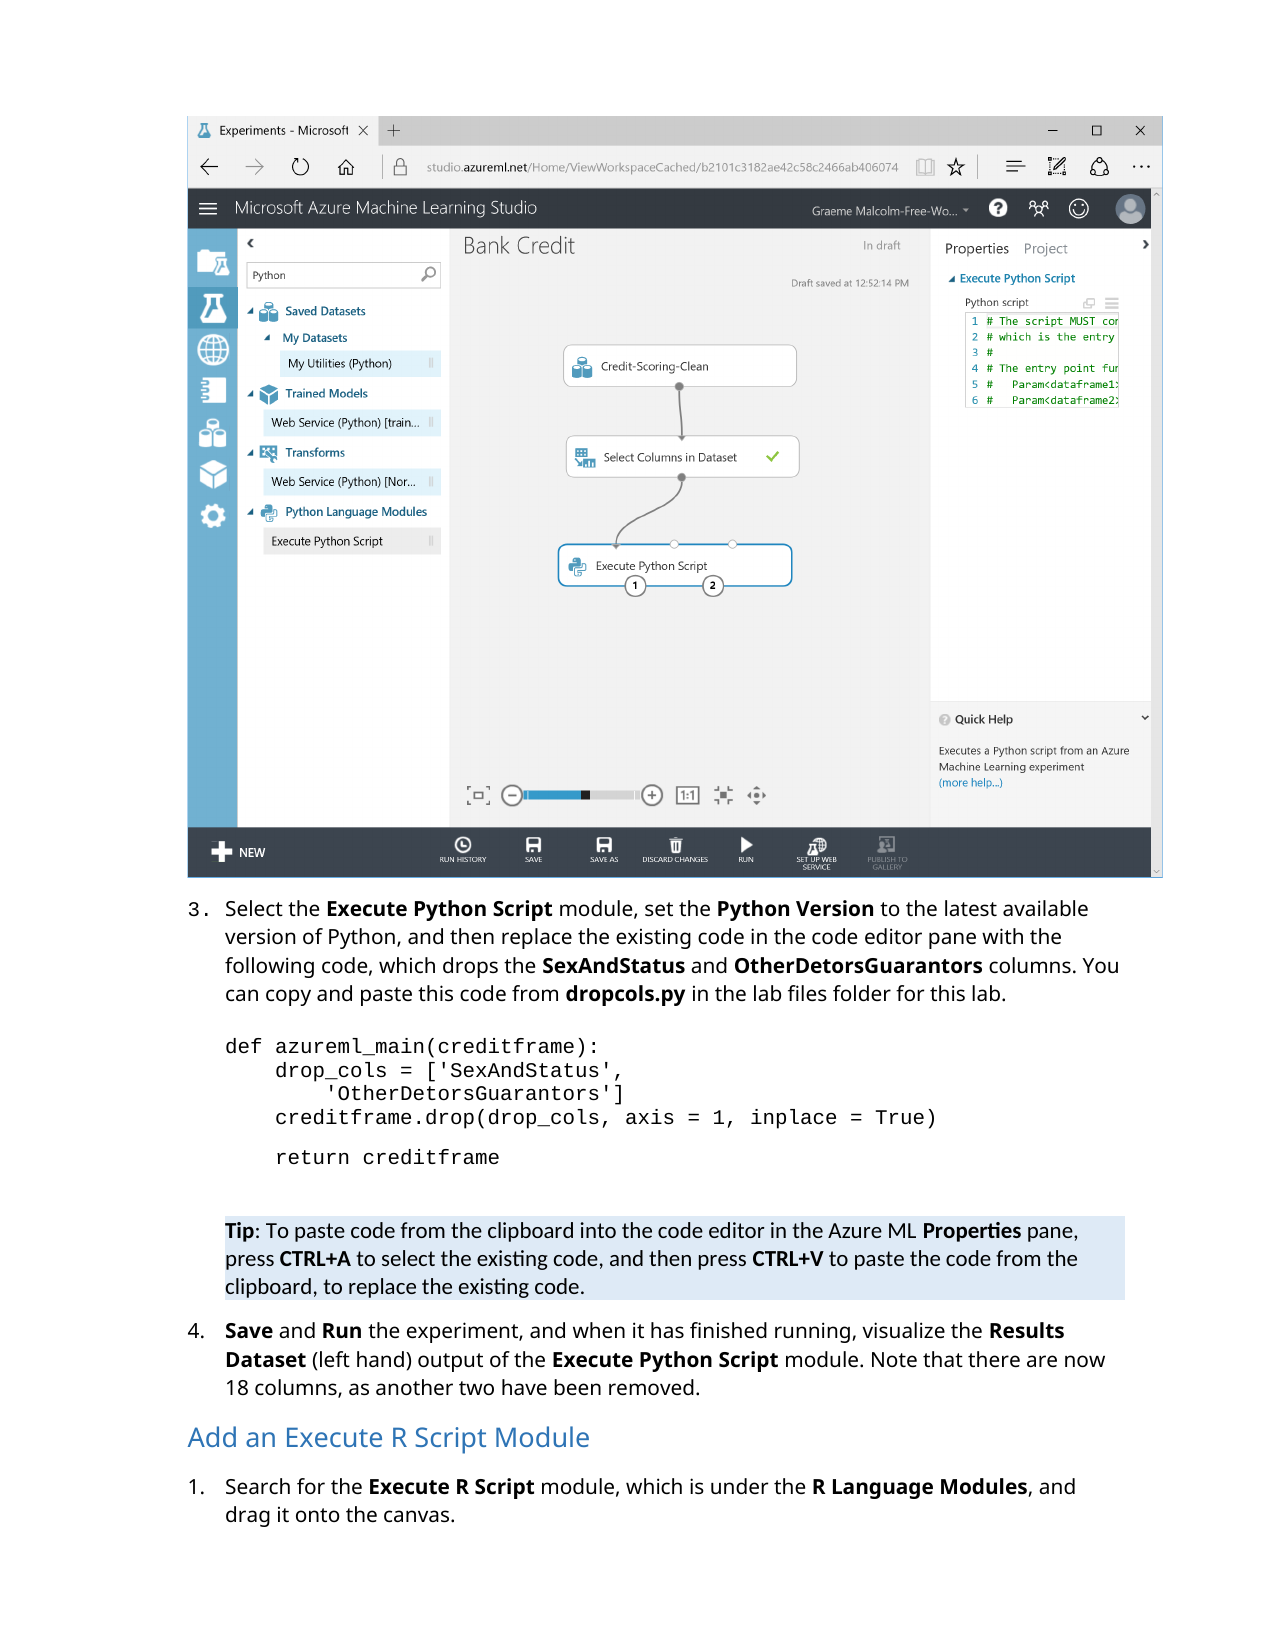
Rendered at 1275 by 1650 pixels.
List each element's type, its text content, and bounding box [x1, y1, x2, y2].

list Select the Execute Python Script module, set the Python Version to the latest available version of Python, and then replace the existing code in the code editor pane with the following code, which drops the SexAndStatus and OtherDetorsGuarantors columns. You can copy and paste this code from dropcols.py in the lab files folder for this lab. def azureml_main(creditframe): [187, 894, 1125, 1060]
list creditframe.drop(drop_cols, axis = 1, inplace = True) [225, 1107, 1125, 1131]
picture [187, 116, 1163, 878]
list 'OtherDetorsGuarantors'] [225, 1083, 1125, 1107]
text Tip: To paste code from the clipboard into the code editor in the Azure ML Properties pane, press CTRL+A to select the existing code, and then press CTRL+V to paste the code from the clipboard, to replace the existing code. [225, 1216, 1125, 1300]
text Add an Execute R Script Module [187, 1418, 1125, 1455]
text return creditframe [225, 1147, 1125, 1199]
list drop_cols = ['SexAndStatus', [225, 1060, 1125, 1083]
list Search for the Execute R Script module, which is under the R Language Modules, and drag it onto the canvas. [187, 1472, 1125, 1529]
list Save and Run the experiment, and when it has finished running, visualize the Results Dataset (left hand) output of the Execute Python Script module. Note that there are now 18 columns, as another two have been removed. [187, 1316, 1125, 1402]
